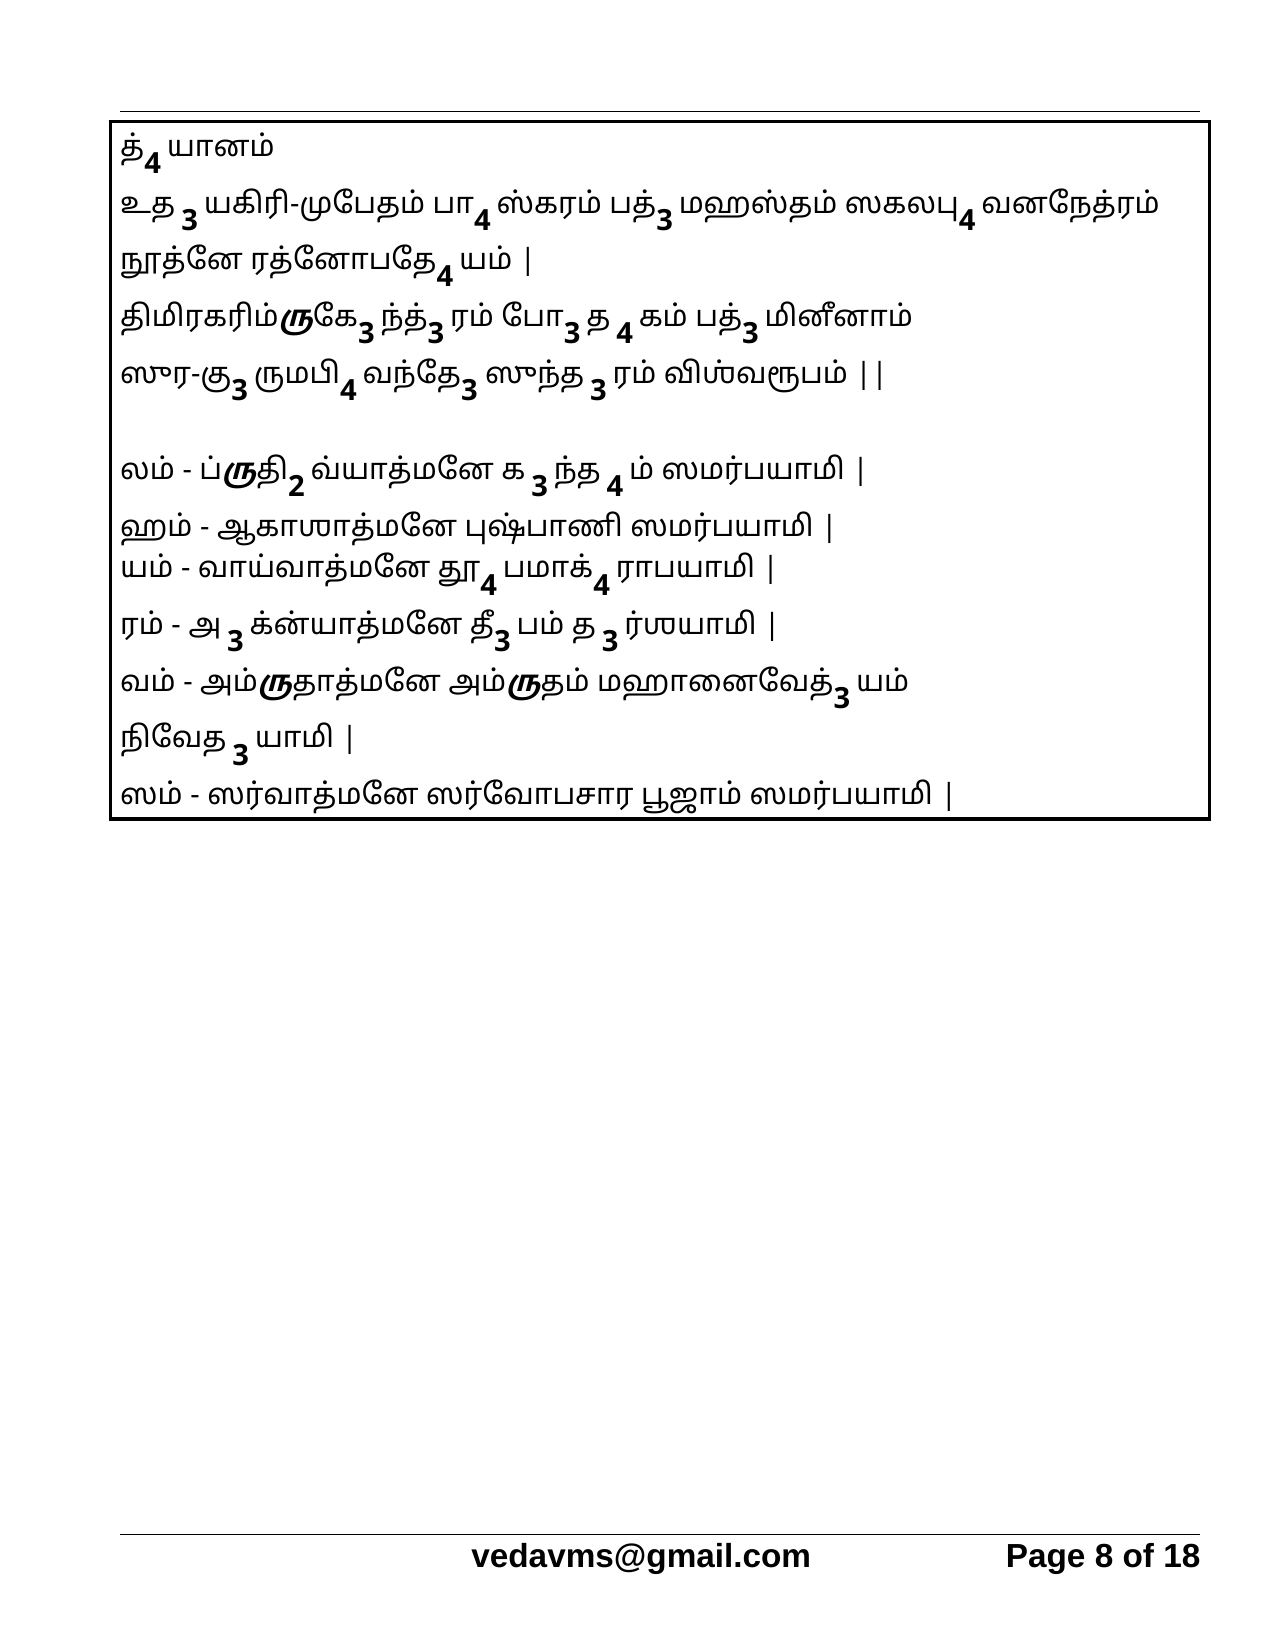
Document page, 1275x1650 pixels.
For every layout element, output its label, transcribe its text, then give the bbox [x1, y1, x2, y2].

text த்4யானம் [112, 123, 1208, 182]
text திமிரகரிம்ருகே3ந்த்3ரம் போ3த4கம் பத்3மினீனாம் ஸுர-கு3ருமபி4வந்தே3 ஸுந்த3ரம் விஶ்வரூபம் || [120, 295, 1200, 408]
text ஸம் - ஸர்வாத்மனே ஸர்வோபசார பூஜாம் ஸமர்பயாமி | [112, 768, 1208, 817]
text உத3யகிரி-முபேதம் பா4ஸ்கரம் பத்3மஹஸ்தம் ஸகலபு4வனநேத்ரம் நூத்னே ரத்னோபதே4யம் | [120, 182, 1200, 295]
text ஹம் - ஆகாஶாத்மனே புஷ்பாணி ஸமர்பயாமி | [120, 505, 1200, 547]
text யம் - வாய்வாத்மனே தூ4பமாக்4ராபயாமி | [120, 547, 1200, 603]
text லம் - ப்ருதி2வ்யாத்மனே க3ந்த4ம் ஸமர்பயாமி | [120, 448, 1200, 505]
text வம் - அம்ருதாத்மனே அம்ருதம் மஹானைவேத்3யம் நிவேத3யாமி | [120, 660, 1200, 768]
text ரம் - அ3க்ன்யாத்மனே தீ3பம் த3ர்ஶயாமி | [120, 603, 1200, 660]
